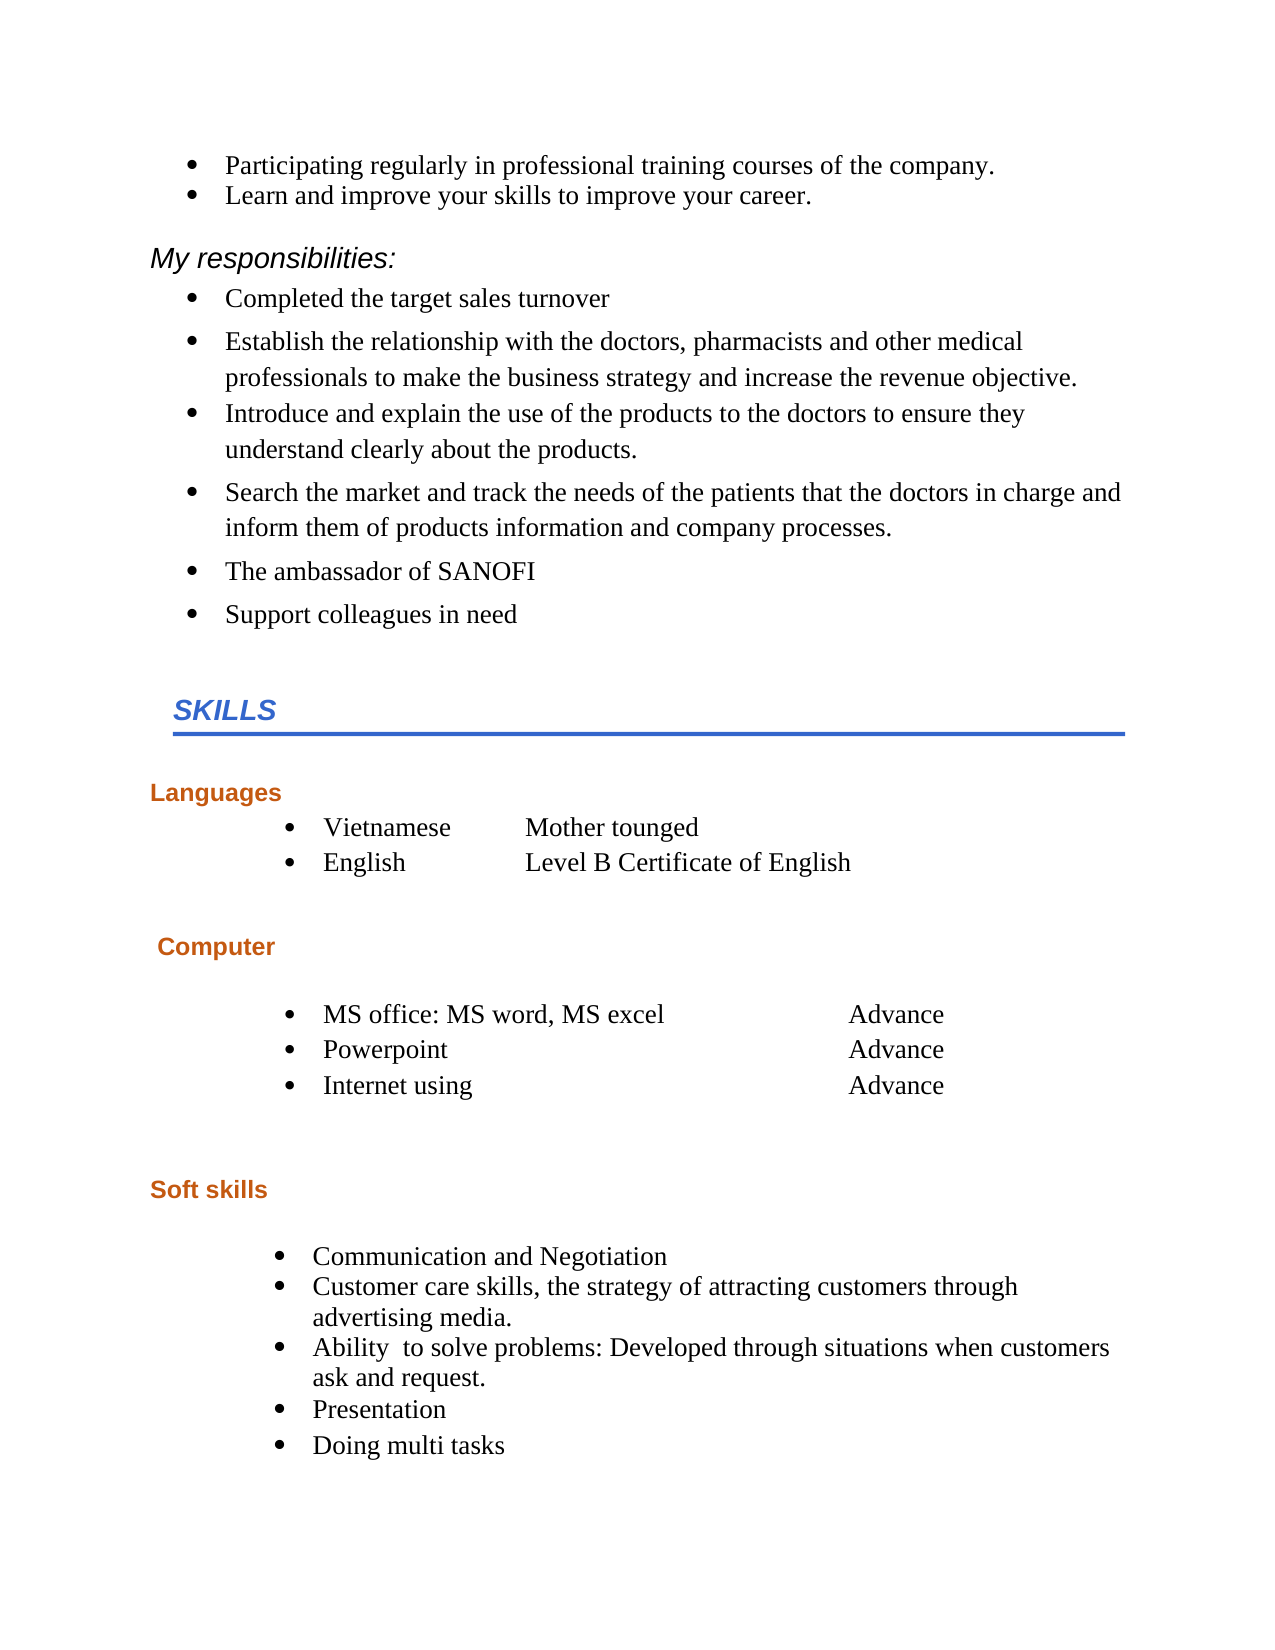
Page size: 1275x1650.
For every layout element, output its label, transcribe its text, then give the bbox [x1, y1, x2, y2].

list Learn and improve your skills to improve your career. [187, 180, 1125, 211]
subtitle My responsibilities: [150, 241, 1125, 275]
subtitle SKILLS [173, 693, 1125, 727]
list English Level B Certificate of English [285, 847, 1125, 878]
list MS office: MS word, MS excel Advance [285, 998, 1125, 1029]
list Introduce and explain the use of the products to the doctors to ensure they understand clearly about the products. [187, 397, 1125, 464]
list Internet using Advance [285, 1069, 1125, 1100]
subtitle Languages [150, 778, 1125, 807]
list Search the market and track the needs of the patients that the doctors in charge and inform them of products information and company processes. [187, 476, 1125, 543]
list Establish the relationship with the doctors, pharmacists and other medical professionals to make the business strategy and increase the revenue objective. [187, 325, 1125, 392]
list Customer care skills, the strategy of attracting customers through advertising media. [275, 1271, 1125, 1332]
list Vietnamese Mother tounged [285, 811, 1125, 842]
list Doing multi tasks [275, 1429, 1125, 1460]
subtitle Soft skills [150, 1175, 1125, 1204]
subtitle Computer [150, 931, 1125, 960]
list Communication and Negotiation [275, 1241, 1125, 1271]
list Support colleagues in need [187, 598, 1125, 629]
list Ability to solve problems: Developed through situations when customers ask and request. [275, 1332, 1125, 1393]
list The ambassador of SANOFI [187, 554, 1125, 586]
list Completed the target sales turnover [187, 282, 1125, 313]
list Participating regularly in professional training courses of the company. [187, 150, 1125, 180]
list Presentation [275, 1393, 1125, 1424]
list Powerpoint Advance [285, 1033, 1125, 1065]
